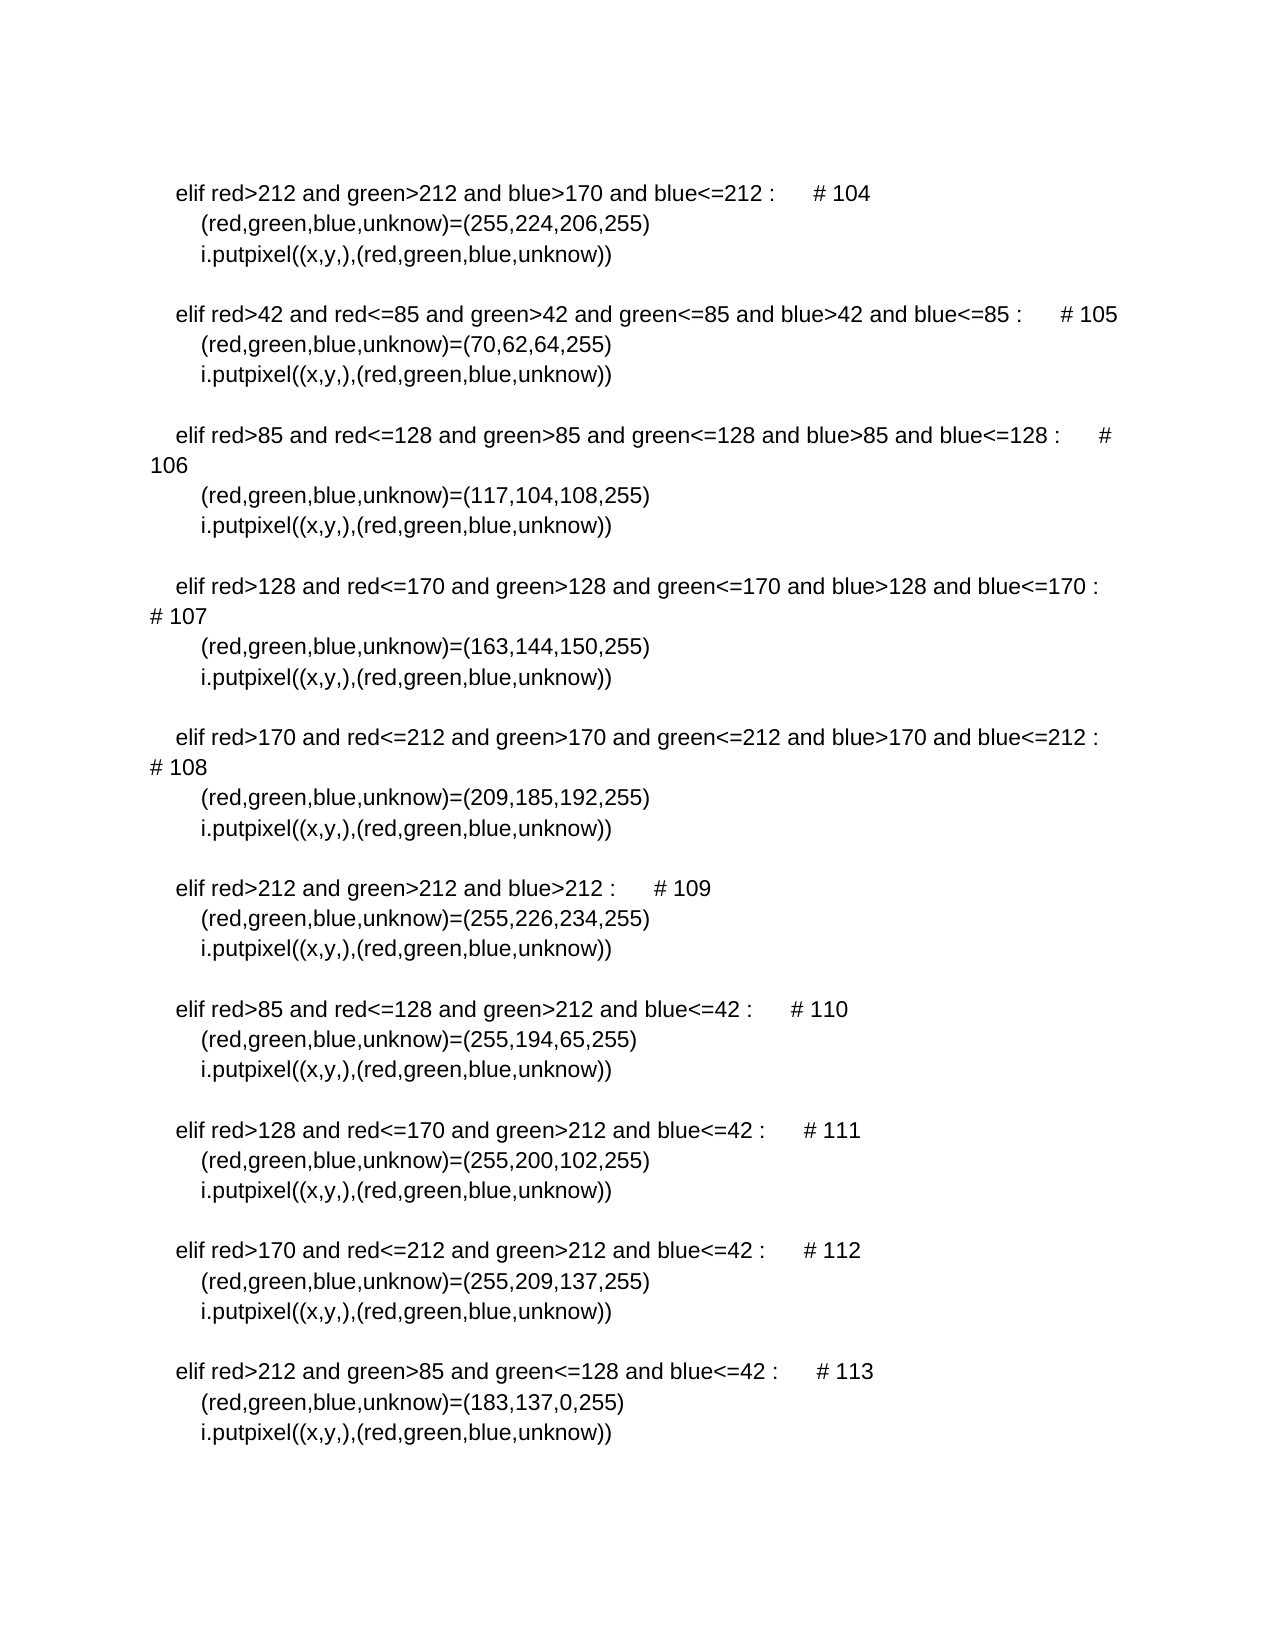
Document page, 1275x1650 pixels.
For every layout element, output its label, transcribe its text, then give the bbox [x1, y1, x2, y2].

text elif red>170 and red<=212 and green>212 and blue<=42 : # 112 [150, 1237, 1125, 1264]
text elif red>42 and red<=85 and green>42 and green<=85 and blue>42 and blue<=85 : # 105 [150, 301, 1125, 327]
text (red,green,blue,unknow)=(70,62,64,255) [150, 331, 1125, 358]
text i.putpixel((x,y,),(red,green,blue,unknow)) [150, 1177, 1125, 1203]
text elif red>85 and red<=128 and green>85 and green<=128 and blue>85 and blue<=128 : # 106 [150, 422, 1125, 478]
text i.putpixel((x,y,),(red,green,blue,unknow)) [150, 361, 1125, 388]
text i.putpixel((x,y,),(red,green,blue,unknow)) [150, 935, 1125, 962]
text (red,green,blue,unknow)=(255,226,234,255) [150, 905, 1125, 932]
text elif red>212 and green>212 and blue>170 and blue<=212 : # 104 [150, 180, 1125, 207]
text i.putpixel((x,y,),(red,green,blue,unknow)) [150, 663, 1125, 690]
text i.putpixel((x,y,),(red,green,blue,unknow)) [150, 814, 1125, 841]
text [150, 241, 1125, 267]
text (red,green,blue,unknow)=(209,185,192,255) [150, 784, 1125, 811]
text (red,green,blue,unknow)=(183,137,0,255) [150, 1388, 1125, 1415]
text elif red>85 and red<=128 and green>212 and blue<=42 : # 110 [150, 996, 1125, 1022]
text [150, 1298, 1125, 1324]
text elif red>128 and red<=170 and green>212 and blue<=42 : # 111 [150, 1117, 1125, 1143]
text (red,green,blue,unknow)=(255,194,65,255) [150, 1026, 1125, 1052]
text (red,green,blue,unknow)=(163,144,150,255) [150, 633, 1125, 660]
text elif red>170 and red<=212 and green>170 and green<=212 and blue>170 and blue<=212 : # 108 [150, 724, 1125, 781]
text elif red>128 and red<=170 and green>128 and green<=170 and blue>128 and blue<=170 : # 107 [150, 573, 1125, 629]
text (red,green,blue,unknow)=(255,200,102,255) [150, 1147, 1125, 1173]
text i.putpixel((x,y,),(red,green,blue,unknow)) [150, 512, 1125, 539]
text elif red>212 and green>212 and blue>212 : # 109 [150, 875, 1125, 901]
text i.putpixel((x,y,),(red,green,blue,unknow)) [150, 1056, 1125, 1083]
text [150, 1419, 1125, 1445]
text elif red>212 and green>85 and green<=128 and blue<=42 : # 113 [150, 1358, 1125, 1385]
text (red,green,blue,unknow)=(255,224,206,255) [150, 210, 1125, 237]
text (red,green,blue,unknow)=(117,104,108,255) [150, 482, 1125, 509]
text (red,green,blue,unknow)=(255,209,137,255) [150, 1268, 1125, 1294]
